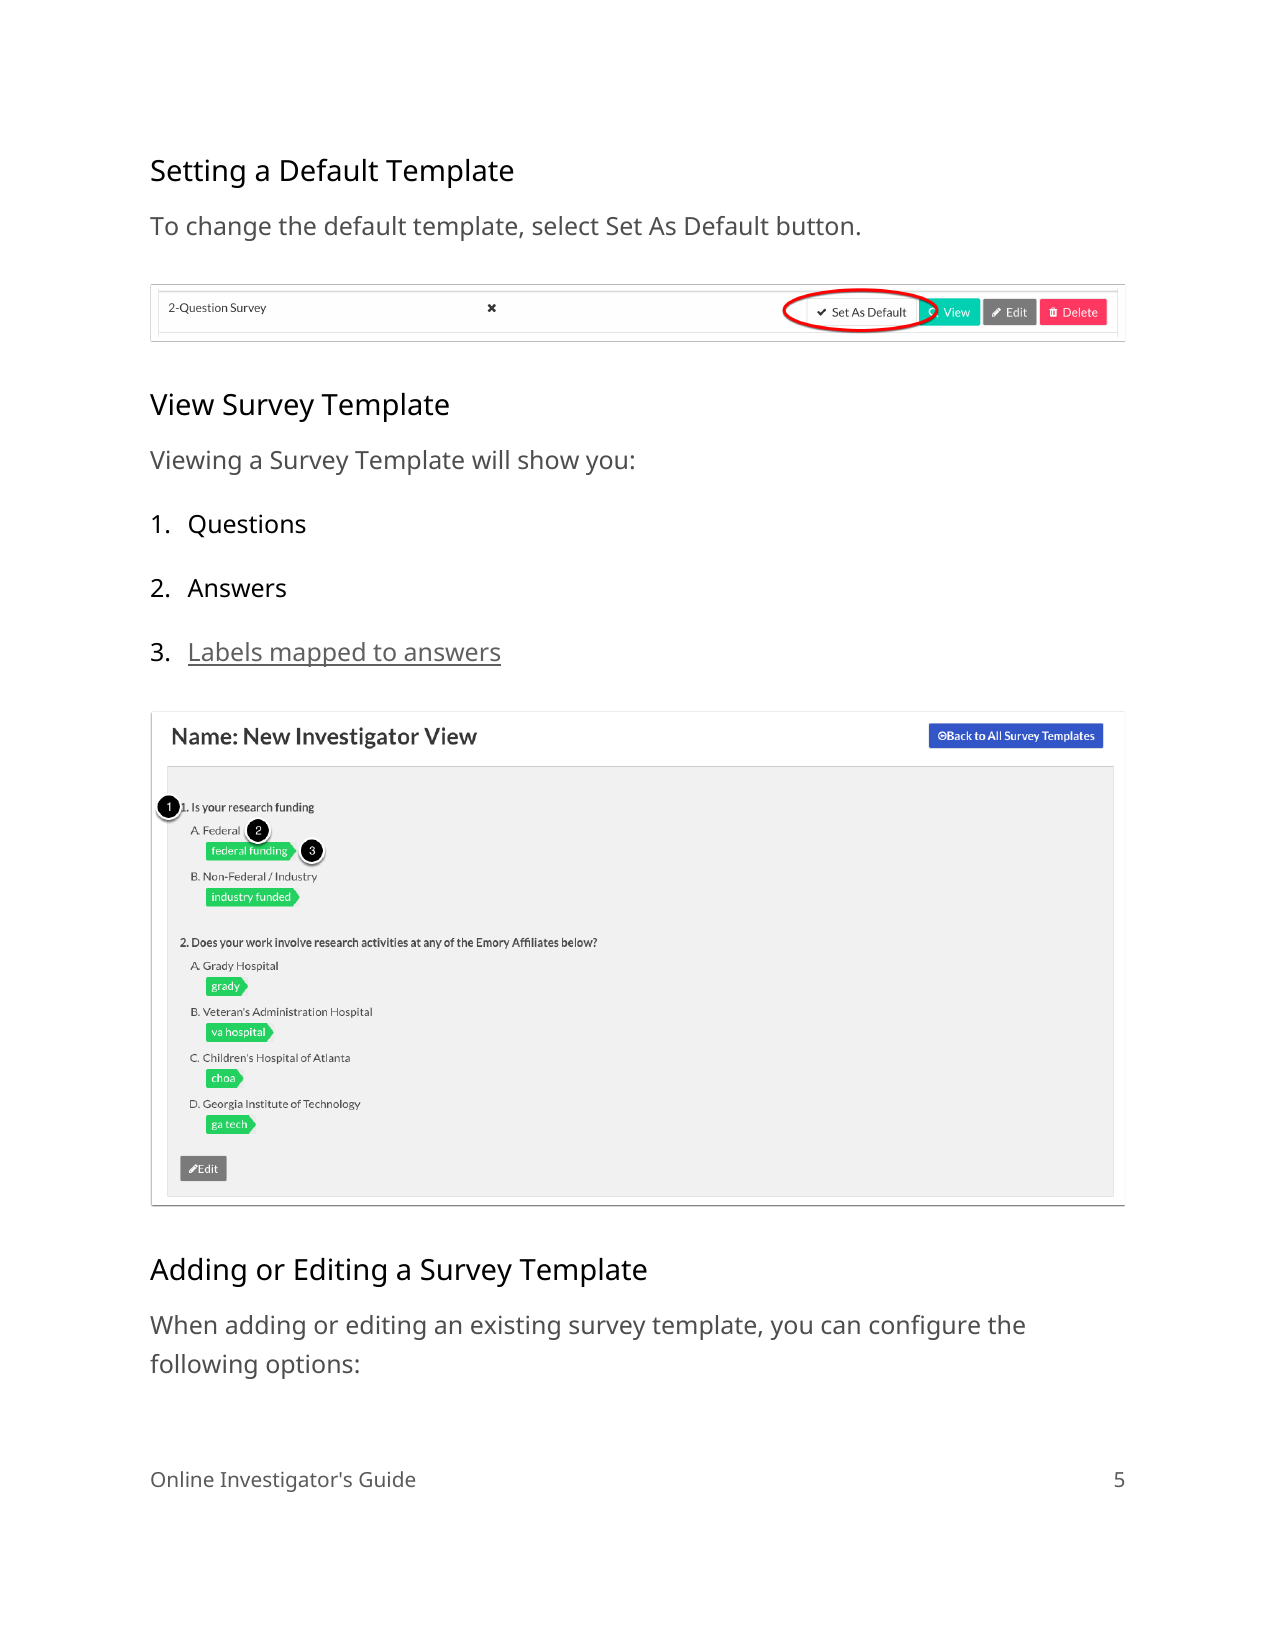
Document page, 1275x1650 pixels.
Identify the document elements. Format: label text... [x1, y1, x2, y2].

text Viewing a Survey Template will show you: [150, 442, 1125, 476]
text When adding or editing an existing survey template, you can configure the following options: [150, 1307, 1125, 1381]
list Labels mapped to answers [150, 635, 1125, 669]
subtitle Setting a Default Template [150, 150, 1125, 190]
list Answers [150, 571, 1125, 605]
list Questions [150, 506, 1125, 541]
picture [150, 711, 1125, 1207]
subtitle View Survey Template [150, 384, 1125, 424]
picture [150, 284, 1125, 342]
text To change the default template, select Set As Default button. [150, 208, 1125, 242]
subtitle Adding or Editing a Survey Template [150, 1249, 1125, 1289]
